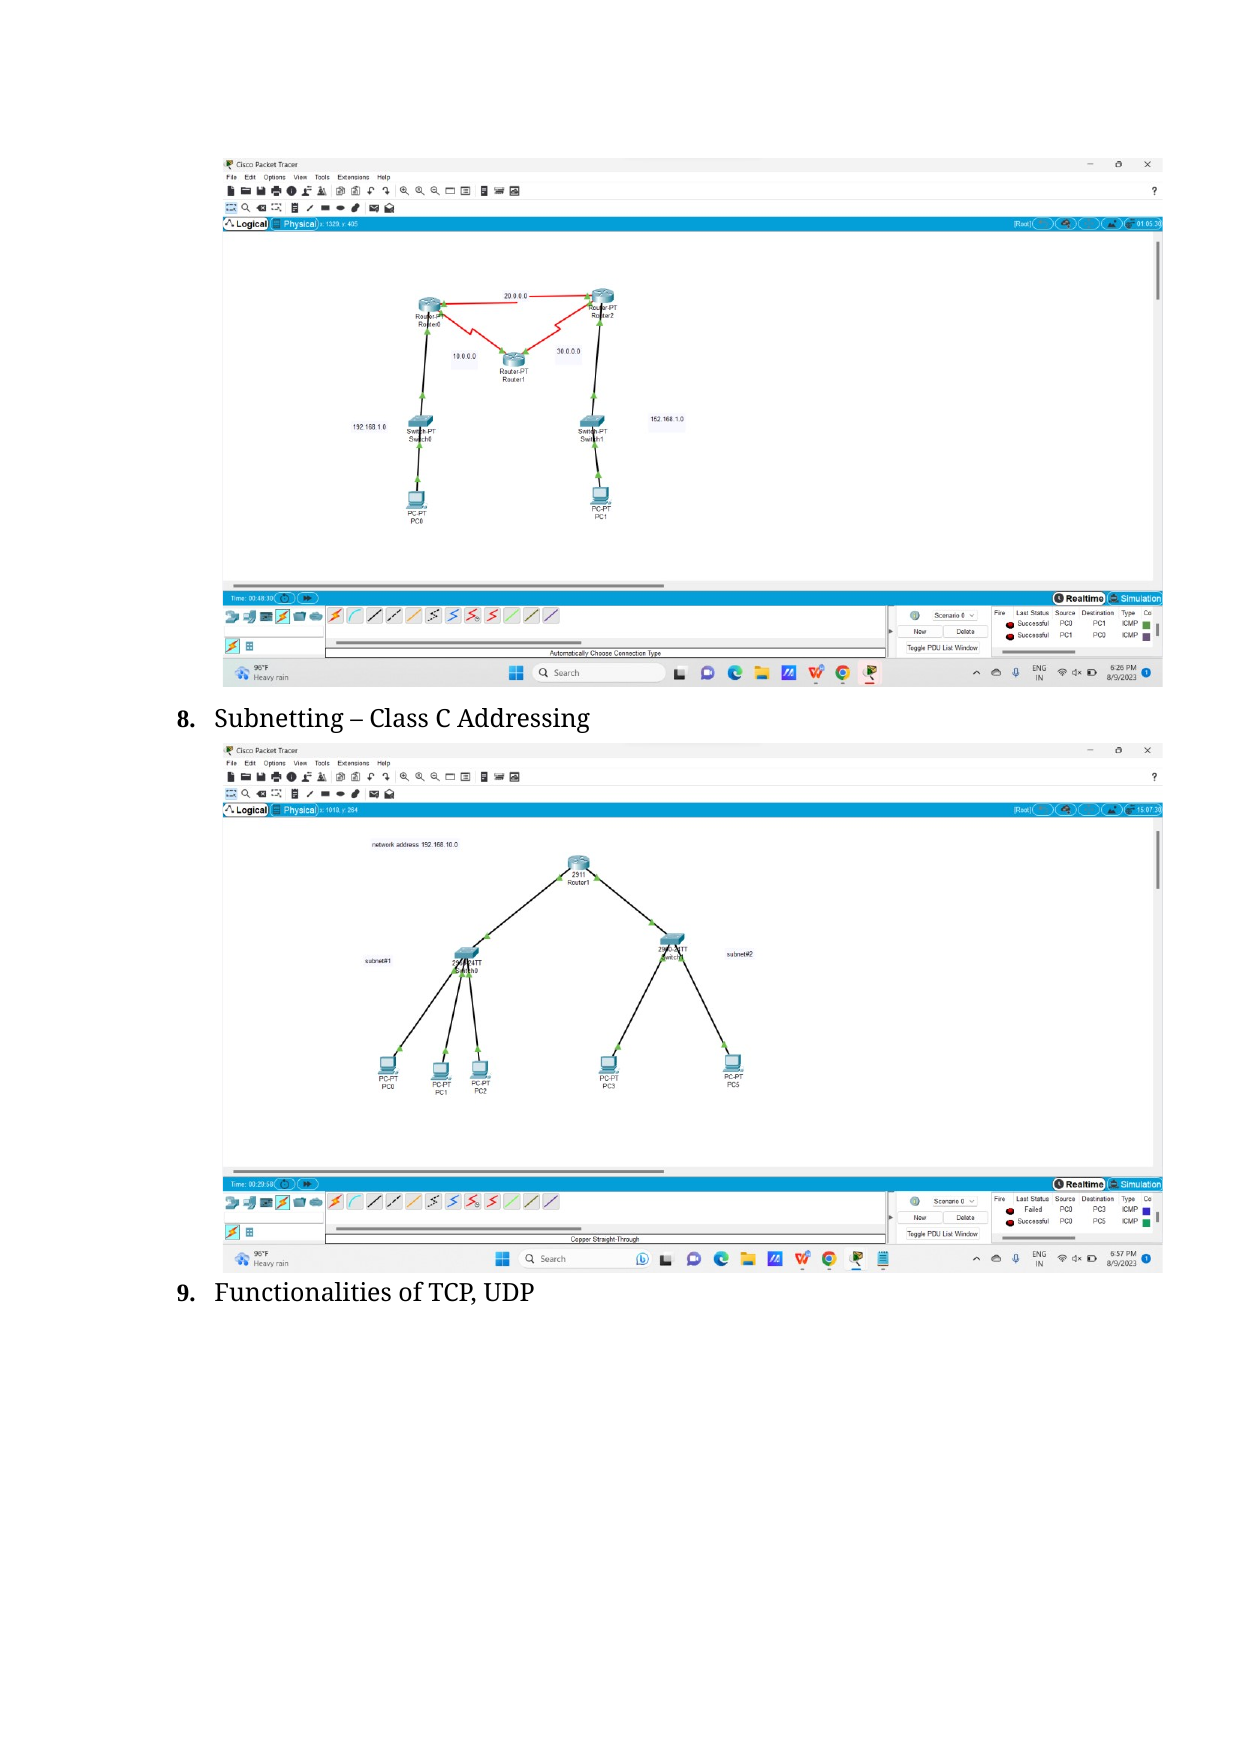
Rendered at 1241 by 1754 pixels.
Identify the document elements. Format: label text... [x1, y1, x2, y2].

picture [222, 743, 1163, 1273]
picture [232, 1182, 245, 1186]
list Functionalities of TCP, UDP [177, 1275, 1163, 1309]
picture [222, 158, 1163, 687]
picture [259, 1182, 274, 1186]
list Subnetting – Class C Addressing [177, 701, 1163, 735]
picture [1122, 595, 1163, 603]
picture [232, 596, 245, 600]
picture [249, 596, 264, 600]
picture [1154, 806, 1163, 813]
